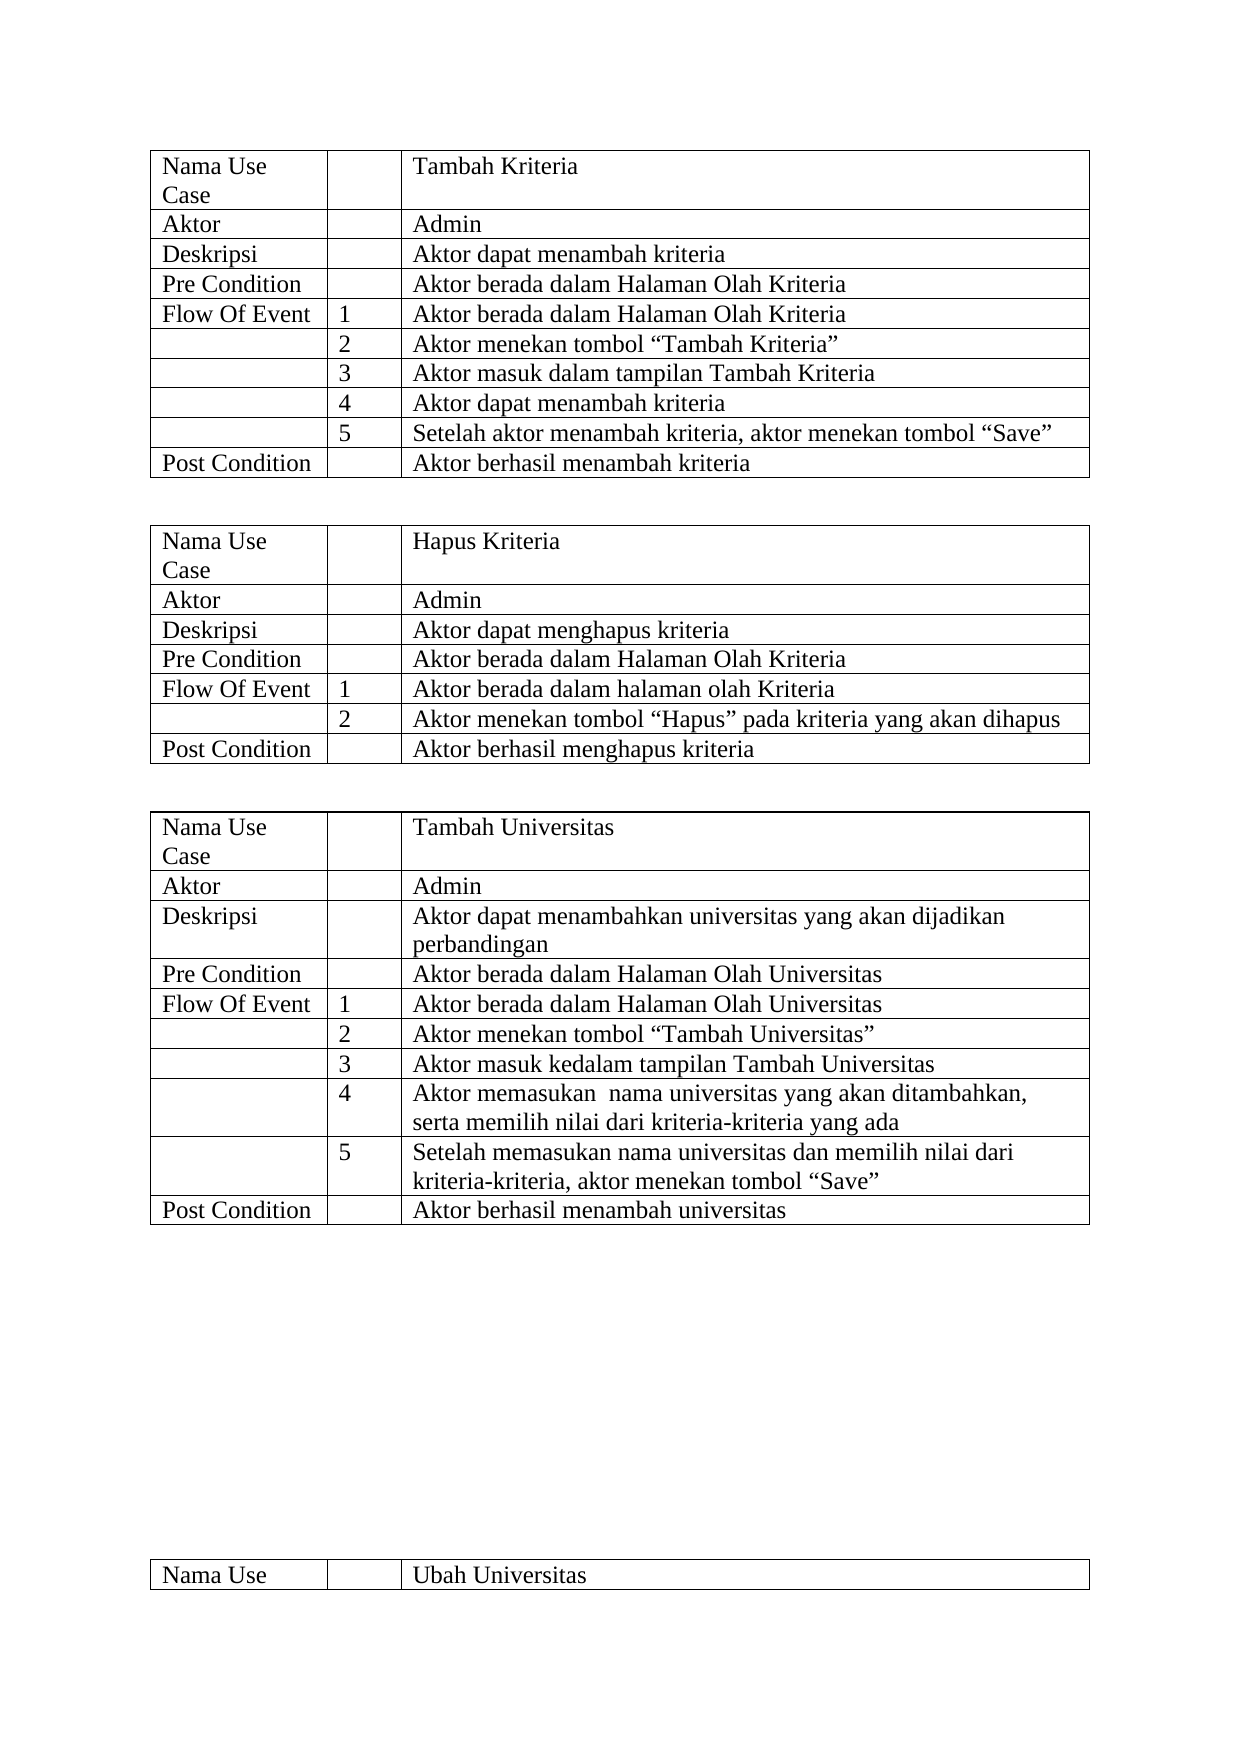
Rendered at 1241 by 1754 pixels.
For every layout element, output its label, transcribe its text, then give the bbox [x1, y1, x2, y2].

table_cell Flow Of Event [151, 674, 327, 703]
table_cell Post Condition [151, 1196, 327, 1224]
table_cell 5 [328, 418, 401, 447]
table_cell Aktor berada dalam Halaman Olah Universitas [402, 989, 1089, 1018]
table_cell Flow Of Event [151, 989, 327, 1018]
table_cell Pre Condition [151, 959, 327, 988]
table_cell [328, 269, 401, 298]
table_cell Admin [402, 585, 1089, 614]
table_cell 2 [328, 704, 401, 733]
table_cell Aktor menekan tombol “Tambah Universitas” [402, 1019, 1089, 1048]
table_header [328, 813, 401, 870]
table_cell Aktor dapat menambah kriteria [402, 388, 1089, 417]
table_header Nama Use Case [151, 526, 327, 584]
table_cell Admin [402, 871, 1089, 900]
table_cell [328, 901, 401, 958]
table_header Tambah Kriteria [402, 151, 1089, 208]
table_cell [328, 239, 401, 268]
table_cell [151, 329, 327, 357]
table_header Nama Use Case [151, 151, 327, 208]
table_cell [328, 210, 401, 238]
table_cell Aktor berada dalam Halaman Olah Kriteria [402, 269, 1089, 298]
table_cell [328, 645, 401, 673]
table_cell Deskripsi [151, 615, 327, 643]
table_cell Aktor berhasil menambah universitas [402, 1196, 1089, 1224]
table_cell [151, 1049, 327, 1077]
table_header Tambah Universitas [402, 813, 1089, 870]
table_cell Aktor dapat menambahkan universitas yang akan dijadikan perbandingan [402, 901, 1089, 958]
table_cell 2 [328, 1019, 401, 1048]
table_cell Aktor berhasil menghapus kriteria [402, 734, 1089, 763]
table_cell Pre Condition [151, 645, 327, 673]
table_cell Setelah aktor menambah kriteria, aktor menekan tombol “Save” [402, 418, 1089, 447]
table_header [328, 1560, 401, 1589]
table_cell [151, 1137, 327, 1194]
table_cell 3 [328, 1049, 401, 1077]
table_cell 2 [328, 329, 401, 357]
table_cell [151, 1079, 327, 1136]
table_cell Flow Of Event [151, 299, 327, 328]
table_cell Setelah memasukan nama universitas dan memilih nilai dari kriteria-kriteria, aktor menekan tombol “Save” [402, 1137, 1089, 1194]
table_header Nama Use Case [151, 1560, 327, 1589]
table_cell [328, 585, 401, 614]
table_cell [151, 704, 327, 733]
table_cell Deskripsi [151, 901, 327, 958]
table_cell 3 [328, 359, 401, 387]
table_cell Aktor masuk dalam tampilan Tambah Kriteria [402, 359, 1089, 387]
table_cell Aktor dapat menambah kriteria [402, 239, 1089, 268]
table_cell Aktor masuk kedalam tampilan Tambah Universitas [402, 1049, 1089, 1077]
table_cell Aktor menekan tombol “Tambah Kriteria” [402, 329, 1089, 357]
table_cell Aktor berada dalam Halaman Olah Kriteria [402, 299, 1089, 328]
table_cell Aktor berhasil menambah kriteria [402, 448, 1089, 477]
table_cell Aktor memasukan nama universitas yang akan ditambahkan, serta memilih nilai dari kriteria-kriteria yang ada [402, 1079, 1089, 1136]
table_cell 4 [328, 1079, 401, 1136]
table_header [328, 151, 401, 208]
table_cell Post Condition [151, 448, 327, 477]
table_cell 1 [328, 989, 401, 1018]
table_cell Aktor berada dalam halaman olah Kriteria [402, 674, 1089, 703]
table_cell [328, 734, 401, 763]
table_cell [151, 418, 327, 447]
table_cell [151, 359, 327, 387]
table_cell Aktor [151, 585, 327, 614]
table_cell 1 [328, 299, 401, 328]
table_cell [328, 615, 401, 643]
table_cell 1 [328, 674, 401, 703]
table_cell [328, 871, 401, 900]
table_cell 4 [328, 388, 401, 417]
table_header Hapus Kriteria [402, 526, 1089, 584]
table_cell Aktor menekan tombol “Hapus” pada kriteria yang akan dihapus [402, 704, 1089, 733]
table_cell Aktor berada dalam Halaman Olah Universitas [402, 959, 1089, 988]
table_cell [151, 388, 327, 417]
table_header [328, 526, 401, 584]
table_cell Aktor berada dalam Halaman Olah Kriteria [402, 645, 1089, 673]
table_cell [151, 1019, 327, 1048]
table_cell Post Condition [151, 734, 327, 763]
table_cell Deskripsi [151, 239, 327, 268]
table_cell [328, 959, 401, 988]
table_header Ubah Universitas [402, 1560, 1089, 1589]
table_header Nama Use Case [151, 813, 327, 870]
table_cell [328, 1196, 401, 1224]
table_cell [328, 448, 401, 477]
table_cell Aktor [151, 210, 327, 238]
table_cell Pre Condition [151, 269, 327, 298]
table_cell Aktor dapat menghapus kriteria [402, 615, 1089, 643]
table_cell 5 [328, 1137, 401, 1194]
table_cell Admin [402, 210, 1089, 238]
table_cell Aktor [151, 871, 327, 900]
